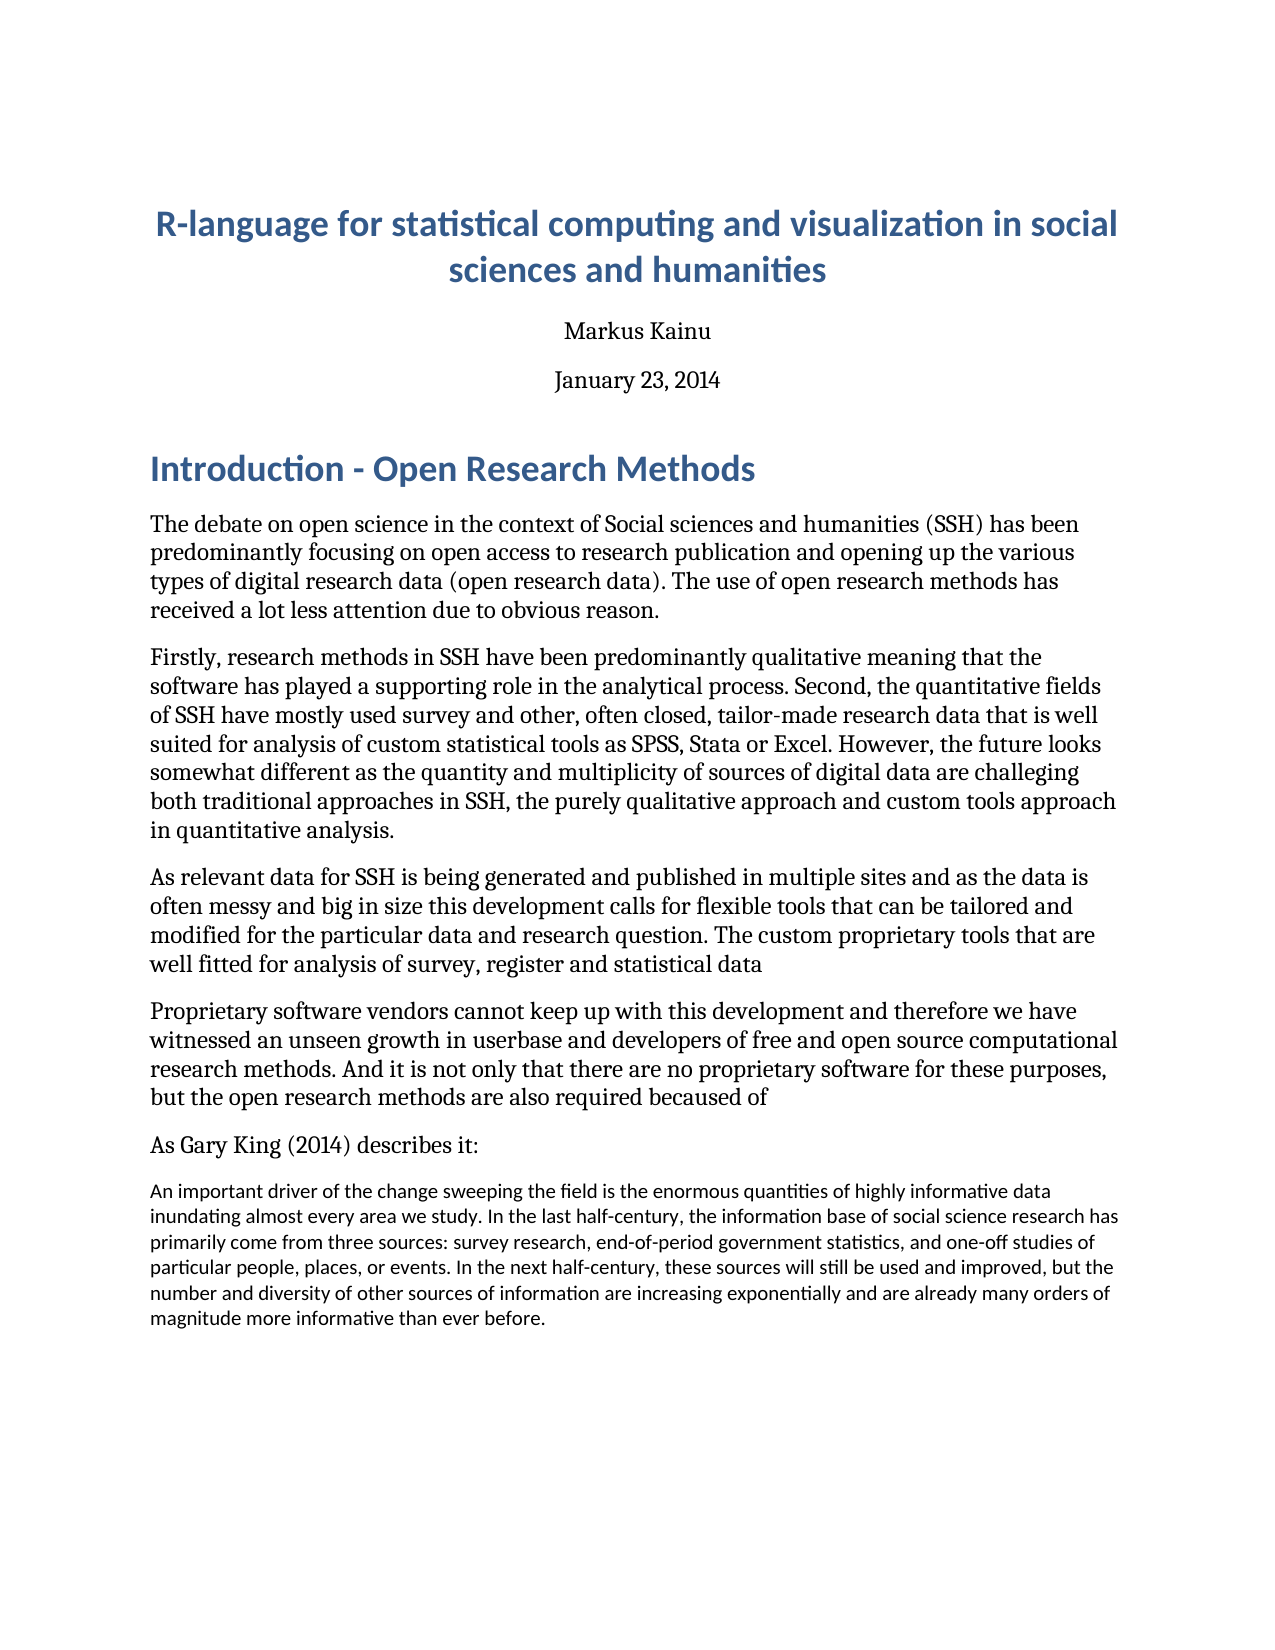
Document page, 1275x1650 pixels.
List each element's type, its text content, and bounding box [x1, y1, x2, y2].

text Firstly, research methods in SSH have been predominantly qualitative meaning that the software has played a supporting role in the analytical process. Second, the quantitative fields of SSH have mostly used survey and other, often closed, tailor-made research data that is well suited for analysis of custom statistical tools as SPSS, Stata or Excel. However, the future looks somewhat different as the quantity and multiplicity of sources of digital data are challeging both traditional approaches in SSH, the purely qualitative approach and custom tools approach in quantitative analysis. [150, 643, 1125, 844]
text The debate on open science in the context of Social sciences and humanities (SSH) has been predominantly focusing on open access to research publication and opening up the various types of digital research data (open research data). The use of open research methods has received a lot less attention due to obvious reason. [150, 509, 1125, 624]
text Markus Kainu [150, 317, 1125, 345]
text January 23, 2014 [150, 366, 1125, 395]
text As Gary King (2014) describes it: [150, 1131, 1125, 1159]
text An important driver of the change sweeping the field is the enormous quantities of highly informative data inundating almost every area we study. In the last half-century, the information base of social science research has primarily come from three sources: survey research, end-of-period government statistics, and one-off studies of particular people, places, or events. In the next half-century, these sources will still be used and improved, but the number and diversity of other sources of information are increasing exponentially and are already many orders of magnitude more informative than ever before. [150, 1178, 1125, 1331]
title R-language for statistical computing and visualization in social sciences and humanities [150, 200, 1125, 292]
text Proprietary software vendors cannot keep up with this development and therefore we have witnessed an unseen growth in userbase and developers of free and open source computational research methods. And it is not only that there are no proprietary software for these purposes, but the open research methods are also required becaused of [150, 997, 1125, 1112]
subtitle Introduction - Open Research Methods [150, 445, 1125, 491]
text As relevant data for SSH is being generated and published in multiple sites and as the data is often messy and big in size this development calls for flexible tools that can be tailored and modified for the particular data and research question. The custom proprietary tools that are well fitted for analysis of survey, register and statistical data [150, 863, 1125, 978]
